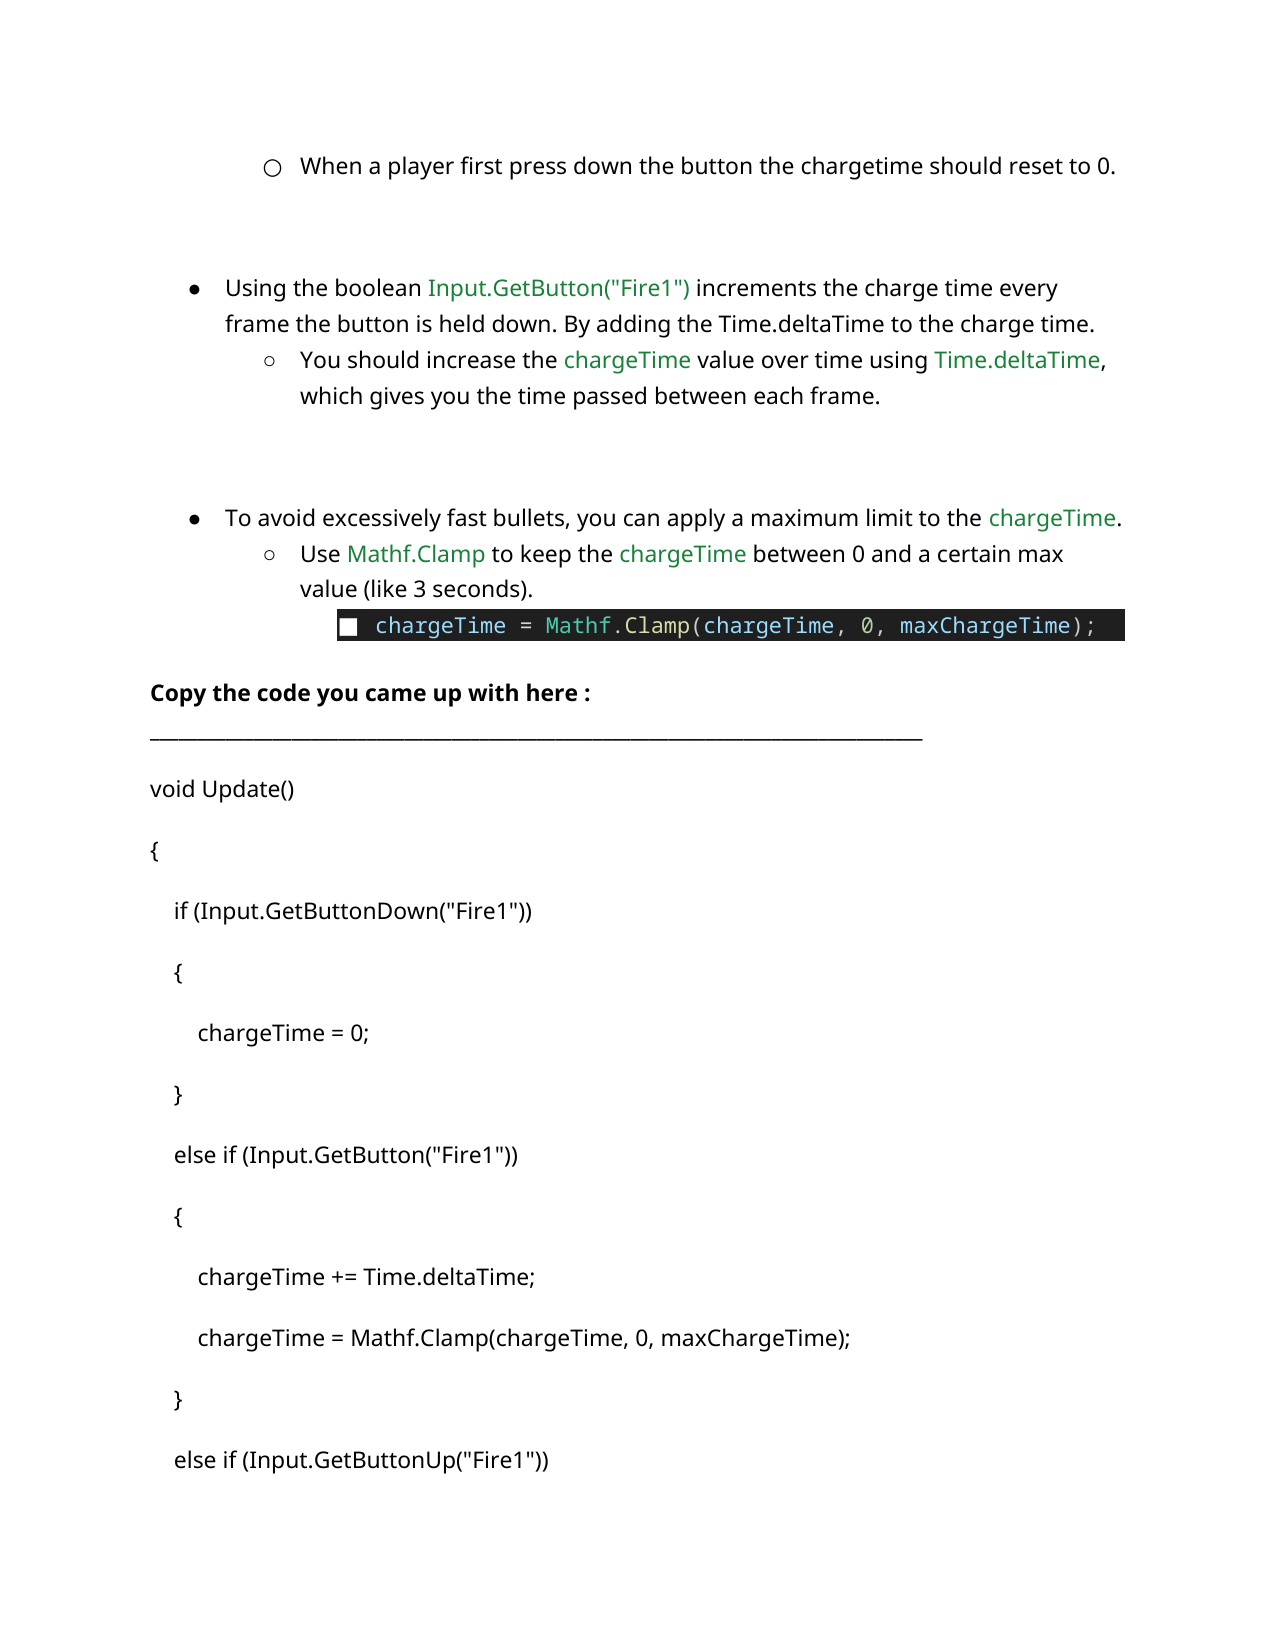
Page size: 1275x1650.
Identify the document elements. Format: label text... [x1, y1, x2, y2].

text chargeTime = Mathf.Clamp(chargeTime, 0, maxChargeTime); [150, 1322, 1125, 1353]
text Copy the code you came up with here : __________________________________________________________________________________ [150, 677, 1125, 744]
text { [150, 834, 1125, 866]
text void Update() [150, 773, 1125, 805]
list To avoid excessively fast bullets, you can apply a maximum limit to the chargeTime. [187, 502, 1125, 533]
text { [150, 1200, 1125, 1231]
list chargeTime = Mathf.Clamp(chargeTime, 0, maxChargeTime); [337, 609, 1125, 641]
text chargeTime += Time.deltaTime; [150, 1261, 1125, 1292]
list When a player first press down the button the chargetime should reset to 0. [262, 150, 1125, 181]
text } [150, 1078, 1125, 1109]
list You should increase the chargeTime value over time using Time.deltaTime, which gives you the time passed between each frame. [262, 344, 1125, 411]
text else if (Input.GetButton("Fire1")) [150, 1139, 1125, 1170]
text } [150, 1383, 1125, 1414]
text chargeTime = 0; [150, 1017, 1125, 1048]
text else if (Input.GetButtonUp("Fire1")) [150, 1444, 1125, 1475]
text if (Input.GetButtonDown("Fire1")) [150, 895, 1125, 927]
list Using the boolean Input.GetButton("Fire1") increments the charge time every frame the button is held down. By adding the Time.deltaTime to the charge time. [187, 272, 1125, 339]
text { [150, 956, 1125, 987]
list Use Mathf.Clamp to keep the chargeTime between 0 and a certain max value (like 3 seconds). [262, 537, 1125, 605]
